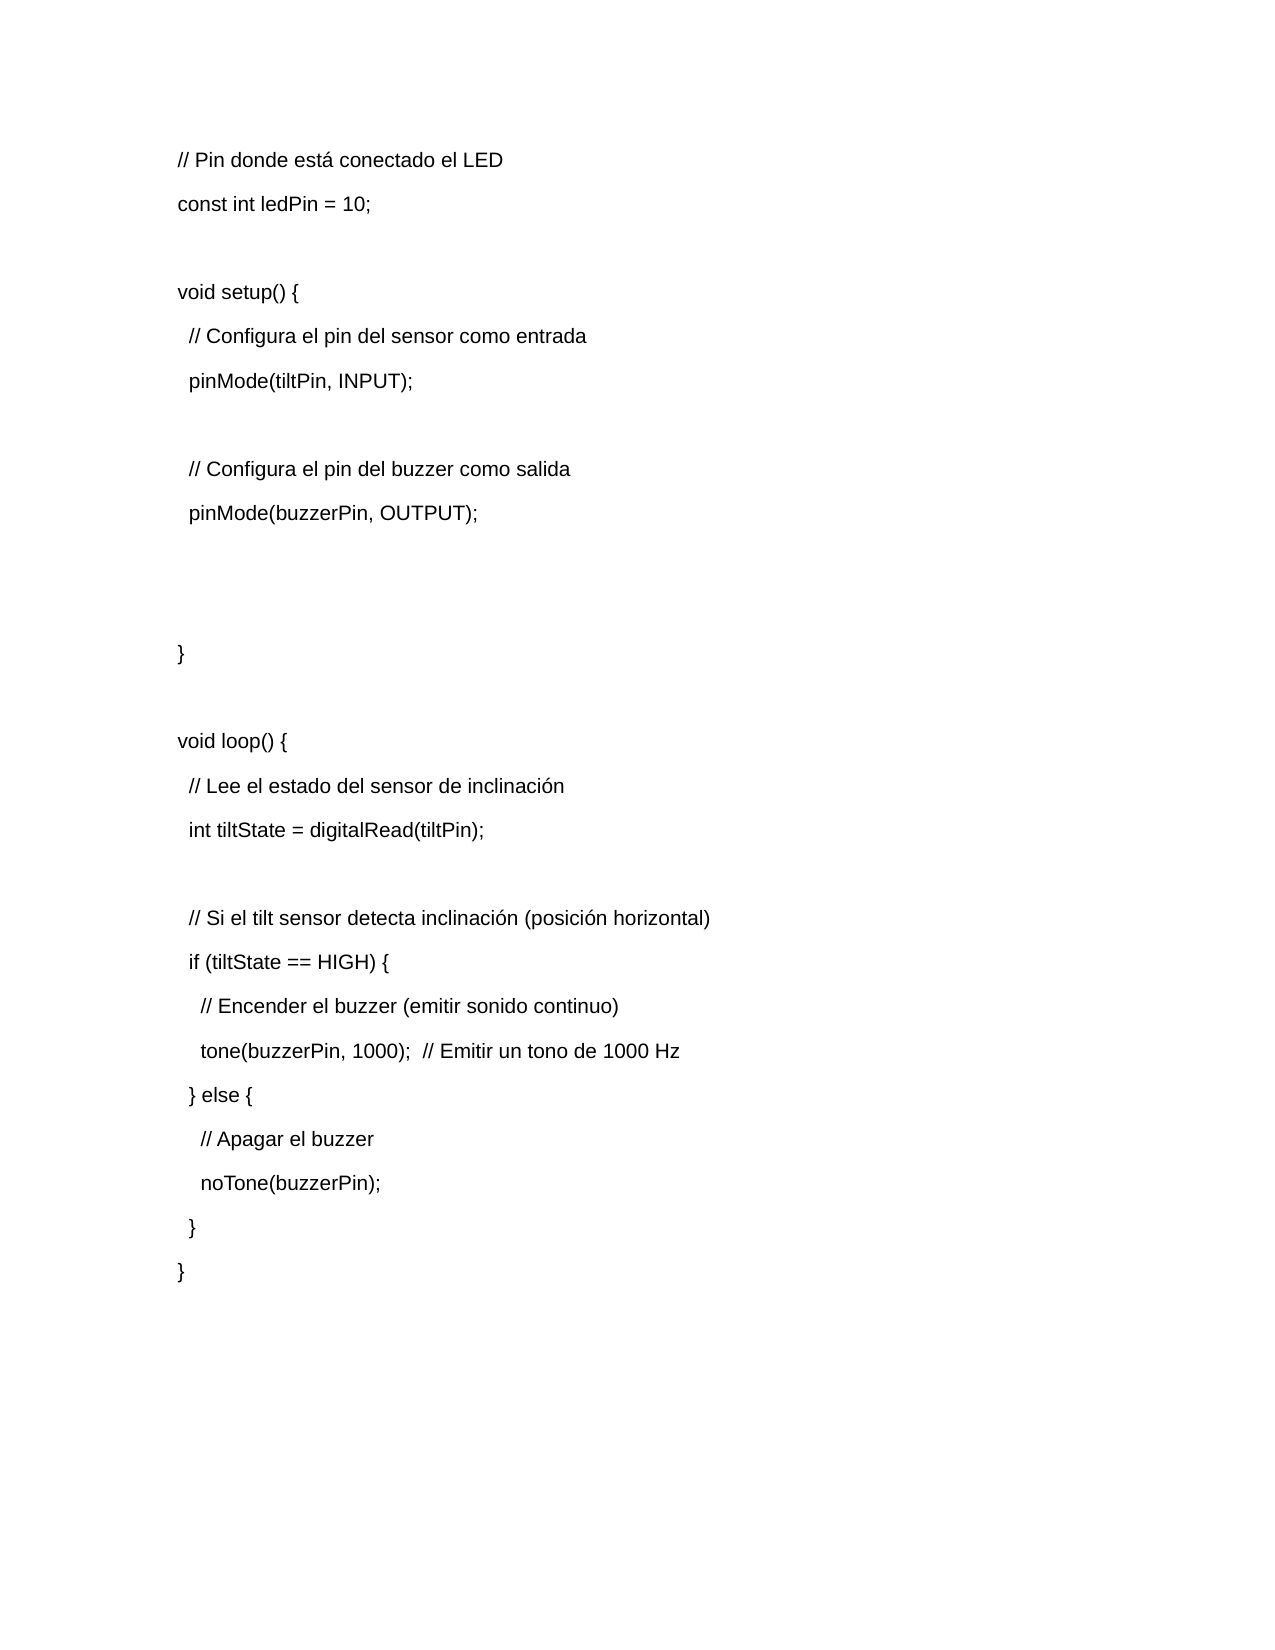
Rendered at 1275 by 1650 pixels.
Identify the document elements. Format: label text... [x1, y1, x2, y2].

text tone(buzzerPin, 1000); // Emitir un tono de 1000 Hz [177, 1038, 1098, 1062]
text int tiltState = digitalRead(tiltPin); [177, 818, 1098, 842]
text } else { [177, 1083, 1098, 1107]
text void setup() { [177, 280, 1098, 304]
text noTone(buzzerPin); [177, 1171, 1098, 1195]
text } [177, 1259, 1098, 1283]
text } [177, 641, 1098, 665]
text // Configura el pin del buzzer como salida [177, 457, 1098, 481]
text // Encender el buzzer (emitir sonido continuo) [177, 994, 1098, 1018]
text // Si el tilt sensor detecta inclinación (posición horizontal) [177, 906, 1098, 930]
text if (tiltState == HIGH) { [177, 950, 1098, 974]
text void loop() { [177, 729, 1098, 753]
text // Apagar el buzzer [177, 1127, 1098, 1151]
text pinMode(buzzerPin, OUTPUT); [177, 501, 1098, 525]
text // Pin donde está conectado el LED [177, 148, 1098, 172]
text pinMode(tiltPin, INPUT); [177, 368, 1098, 392]
text const int ledPin = 10; [177, 192, 1098, 216]
text // Lee el estado del sensor de inclinación [177, 773, 1098, 797]
text // Configura el pin del sensor como entrada [177, 324, 1098, 348]
text } [177, 1215, 1098, 1239]
